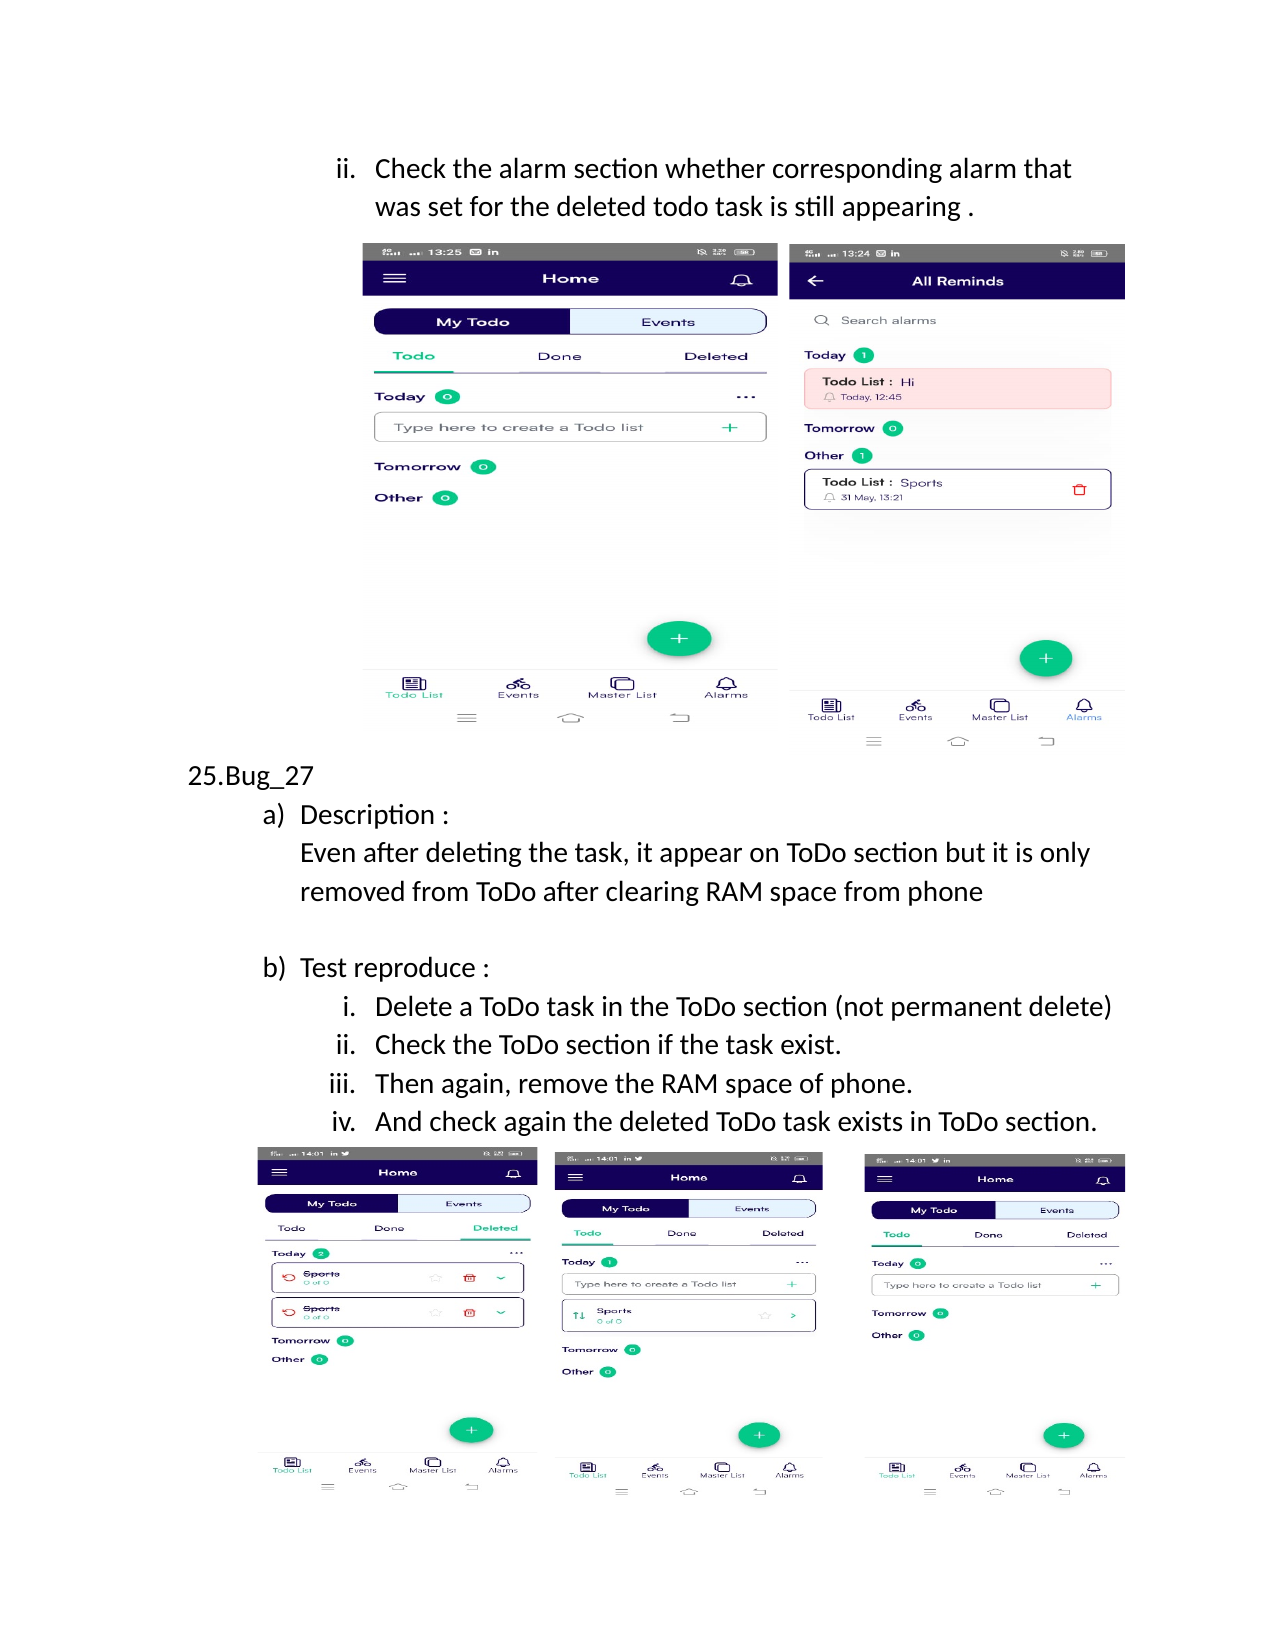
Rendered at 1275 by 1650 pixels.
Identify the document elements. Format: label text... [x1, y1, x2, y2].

picture [257, 1147, 538, 1496]
picture [362, 243, 778, 731]
list Even after deleting the task, it appear on ToDo section but it is only removed from ToDo after clearing RAM space from phone [300, 834, 1125, 908]
list Delete a ToDo task in the ToDo section (not permanent delete) [356, 988, 1125, 1024]
list Description : [262, 796, 1125, 831]
list Check the alarm section whether corresponding alarm that was set for the deleted todo task is still appearing . [356, 150, 1125, 224]
list Check the ToDo section if the task exist. [356, 1026, 1125, 1062]
picture [864, 1154, 1125, 1501]
picture [789, 244, 1125, 755]
list Test reproduce : [262, 949, 1125, 985]
list Then again, remove the RAM space of phone. [356, 1065, 1125, 1101]
list And check again the deleted ToDo task exists in ToDo section. [356, 1103, 1125, 1139]
picture [554, 1152, 823, 1501]
